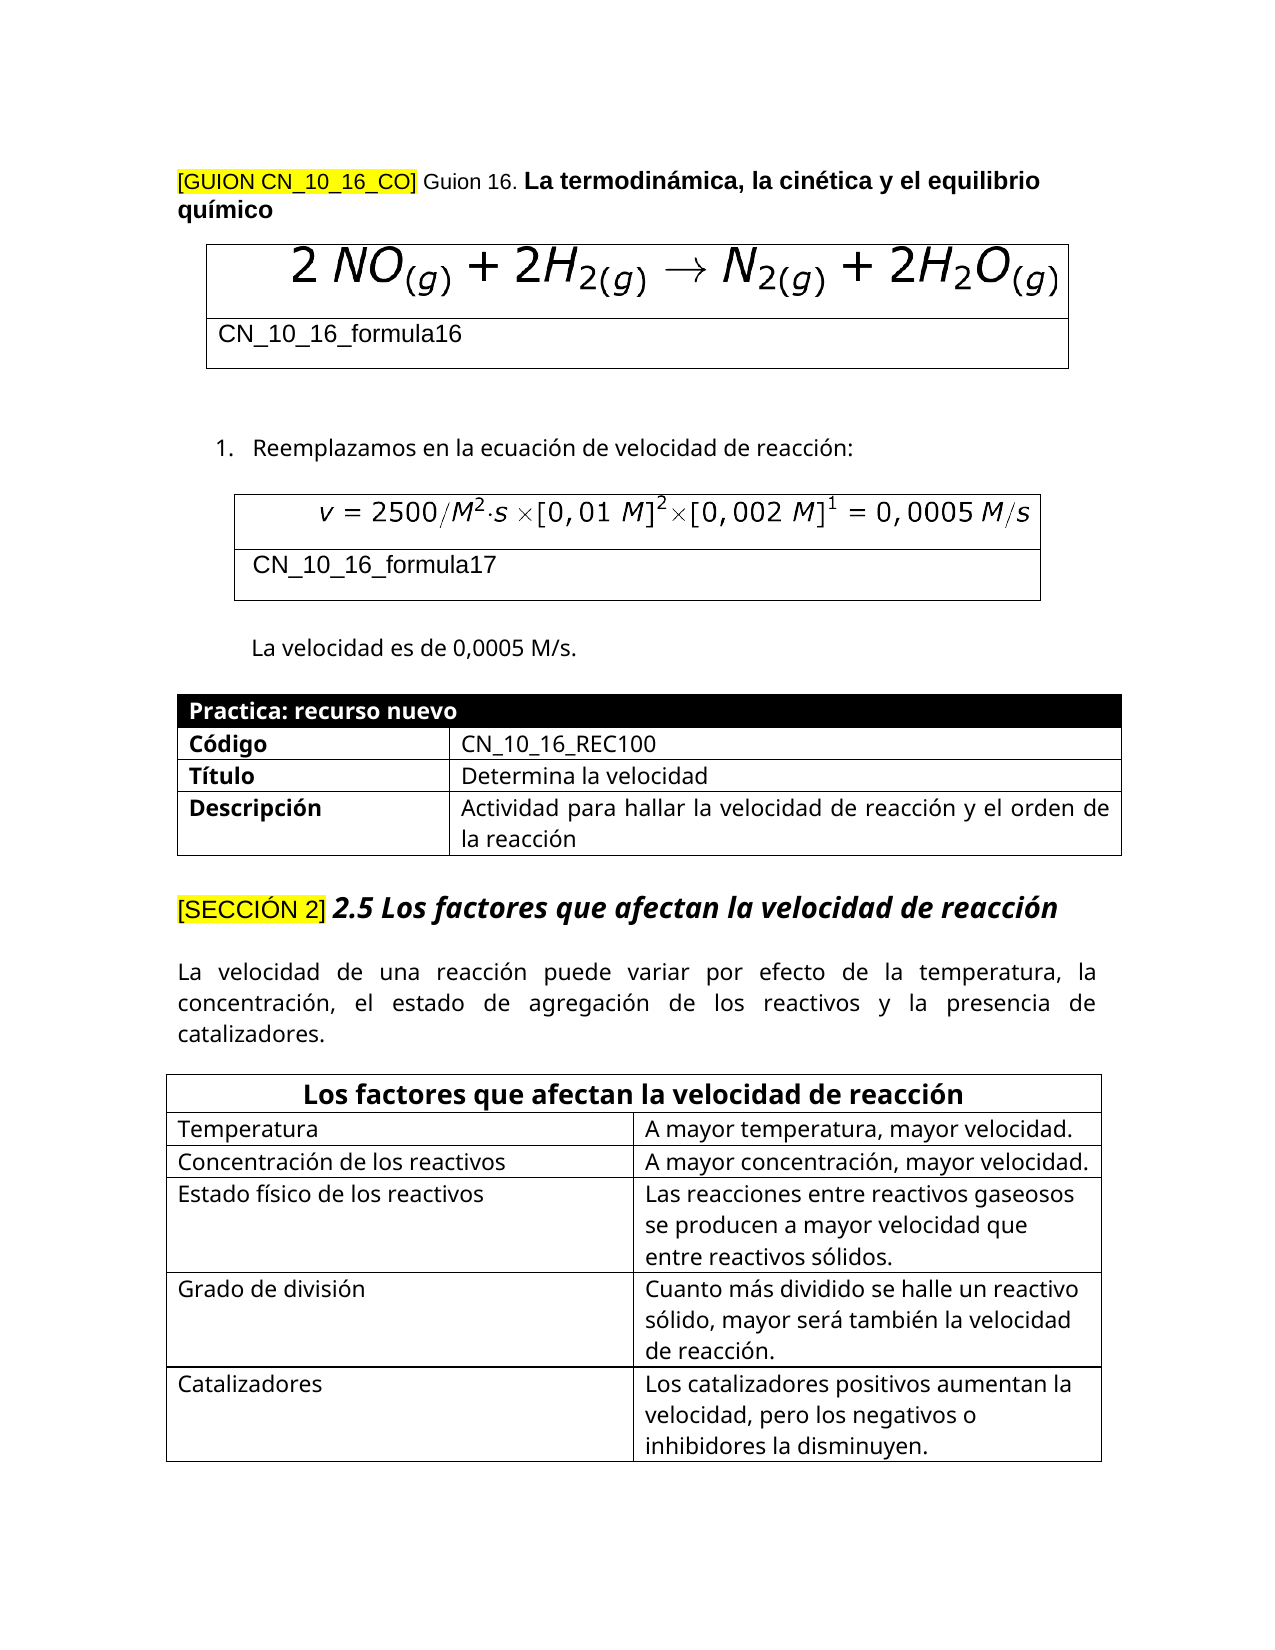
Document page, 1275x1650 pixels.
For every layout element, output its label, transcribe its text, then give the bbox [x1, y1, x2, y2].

table_cell Catalizadores [167, 1368, 633, 1461]
picture [320, 495, 1030, 528]
table_cell CN_10_16_REC100 [450, 728, 1121, 759]
text La velocidad es de 0,0005 M/s. [222, 632, 1098, 663]
table_header [235, 495, 1040, 549]
table_header [207, 245, 1068, 317]
table_cell Determina la velocidad [450, 760, 1121, 791]
table_cell Temperatura [167, 1113, 633, 1144]
table_cell A mayor concentración, mayor velocidad. [634, 1146, 1101, 1177]
table_cell CN_10_16_formula16 [207, 319, 1068, 368]
table_cell CN_10_16_formula17 [235, 550, 1040, 599]
table_cell Grado de división [167, 1273, 633, 1366]
table_cell Concentración de los reactivos [167, 1146, 633, 1177]
table_cell Código [178, 728, 449, 759]
table_cell A mayor temperatura, mayor velocidad. [634, 1113, 1101, 1144]
table_header Practica: recurso nuevo [178, 695, 1121, 727]
picture [292, 245, 1058, 297]
table_header Los factores que afectan la velocidad de reacción [167, 1075, 1101, 1112]
table_cell Los catalizadores positivos aumentan la velocidad, pero los negativos o inhibidores la disminuyen. [634, 1368, 1101, 1461]
table_cell Descripción [178, 792, 449, 855]
list Reemplazamos en la ecuación de velocidad de reacción: [215, 432, 1098, 463]
text La velocidad de una reacción puede variar por efecto de la temperatura, la concentración, el estado de agregación de los reactivos y la presencia de catalizadores. [177, 955, 1098, 1049]
table_cell Las reacciones entre reactivos gaseosos se producen a mayor velocidad que entre reactivos sólidos. [634, 1178, 1101, 1272]
text [SECCIÓN 2] 2.5 Los factores que afectan la velocidad de reacción [177, 887, 1098, 927]
table_cell Actividad para hallar la velocidad de reacción y el orden de la reacción [450, 792, 1121, 855]
table_cell Estado físico de los reactivos [167, 1178, 633, 1272]
table_cell Título [178, 760, 449, 791]
table_cell Cuanto más dividido se halle un reactivo sólido, mayor será también la velocidad de reacción. [634, 1273, 1101, 1366]
